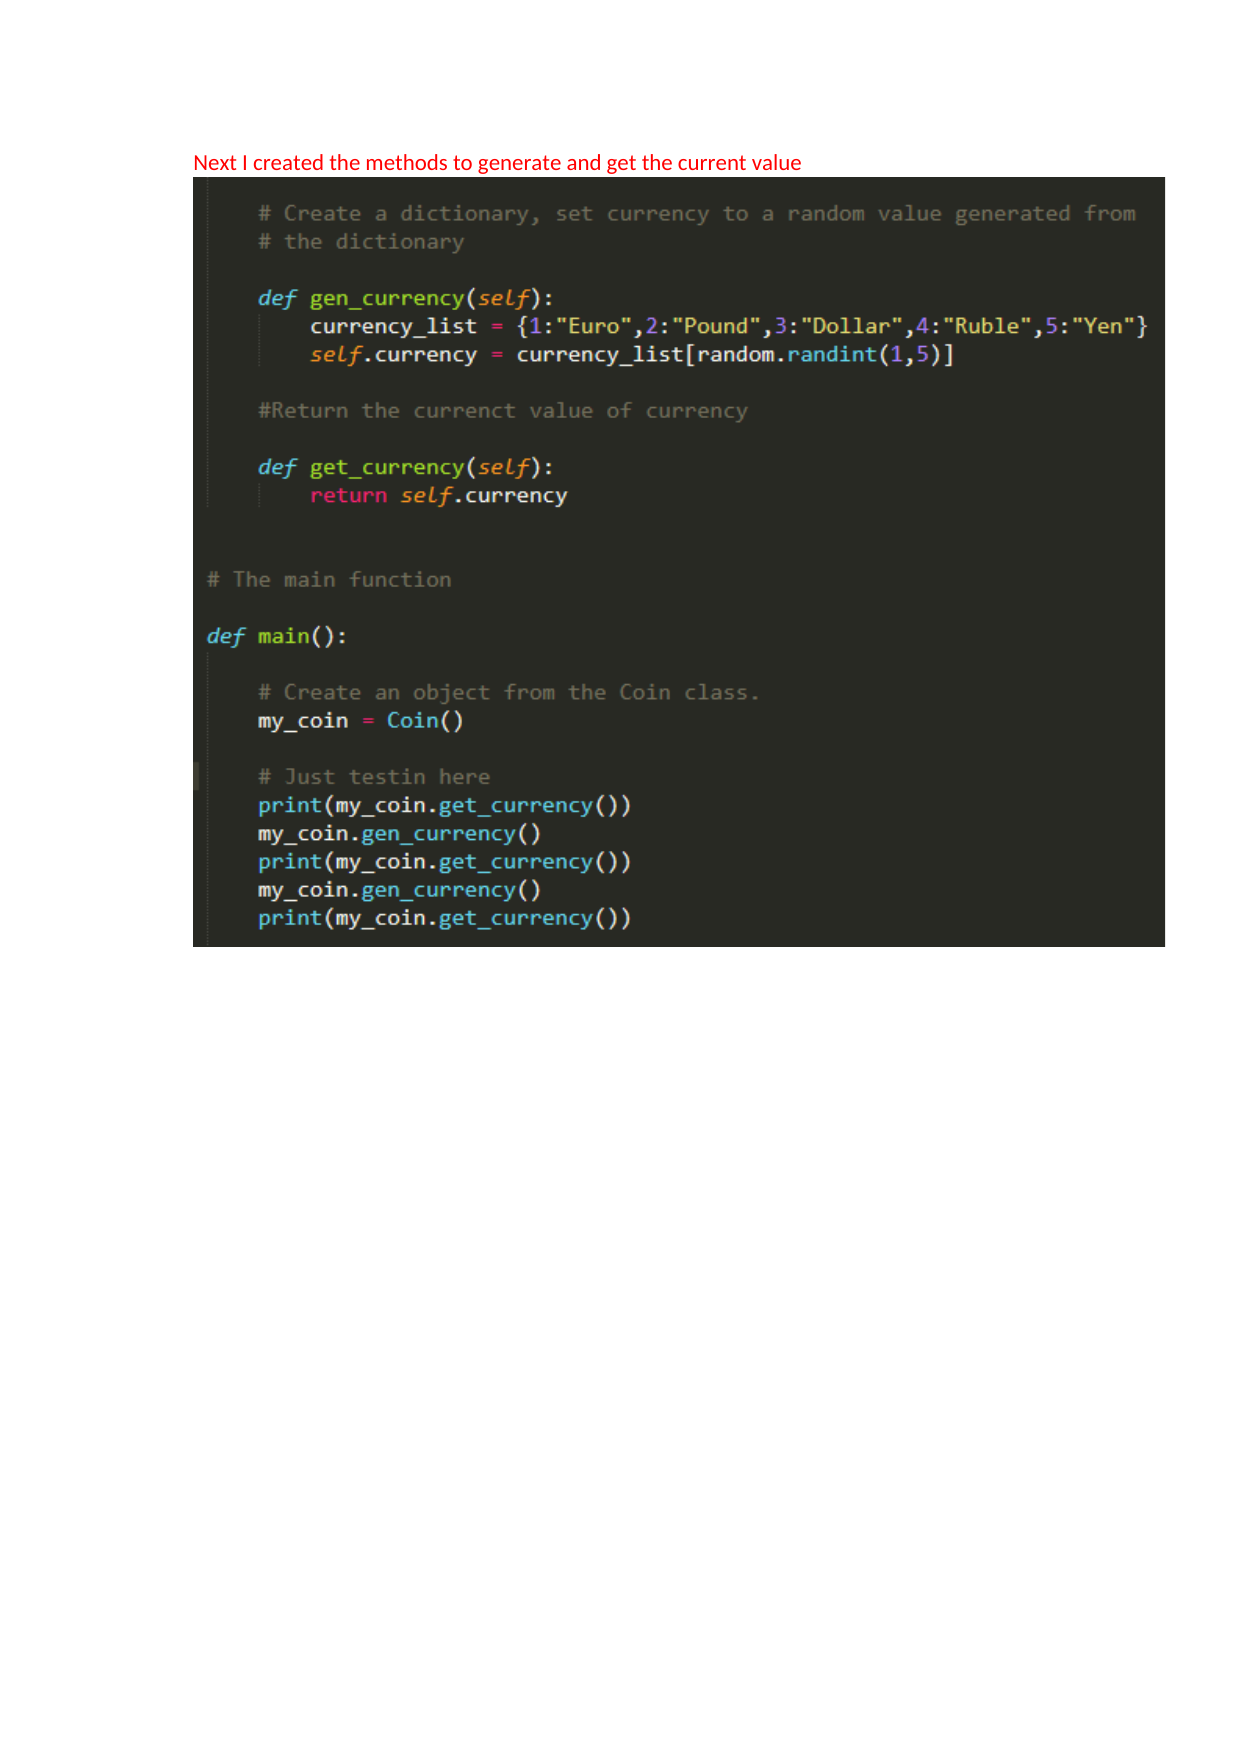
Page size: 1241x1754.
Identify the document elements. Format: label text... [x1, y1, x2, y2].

picture [193, 177, 1166, 947]
list Next I created the methods to generate and get the current value [193, 148, 1122, 177]
